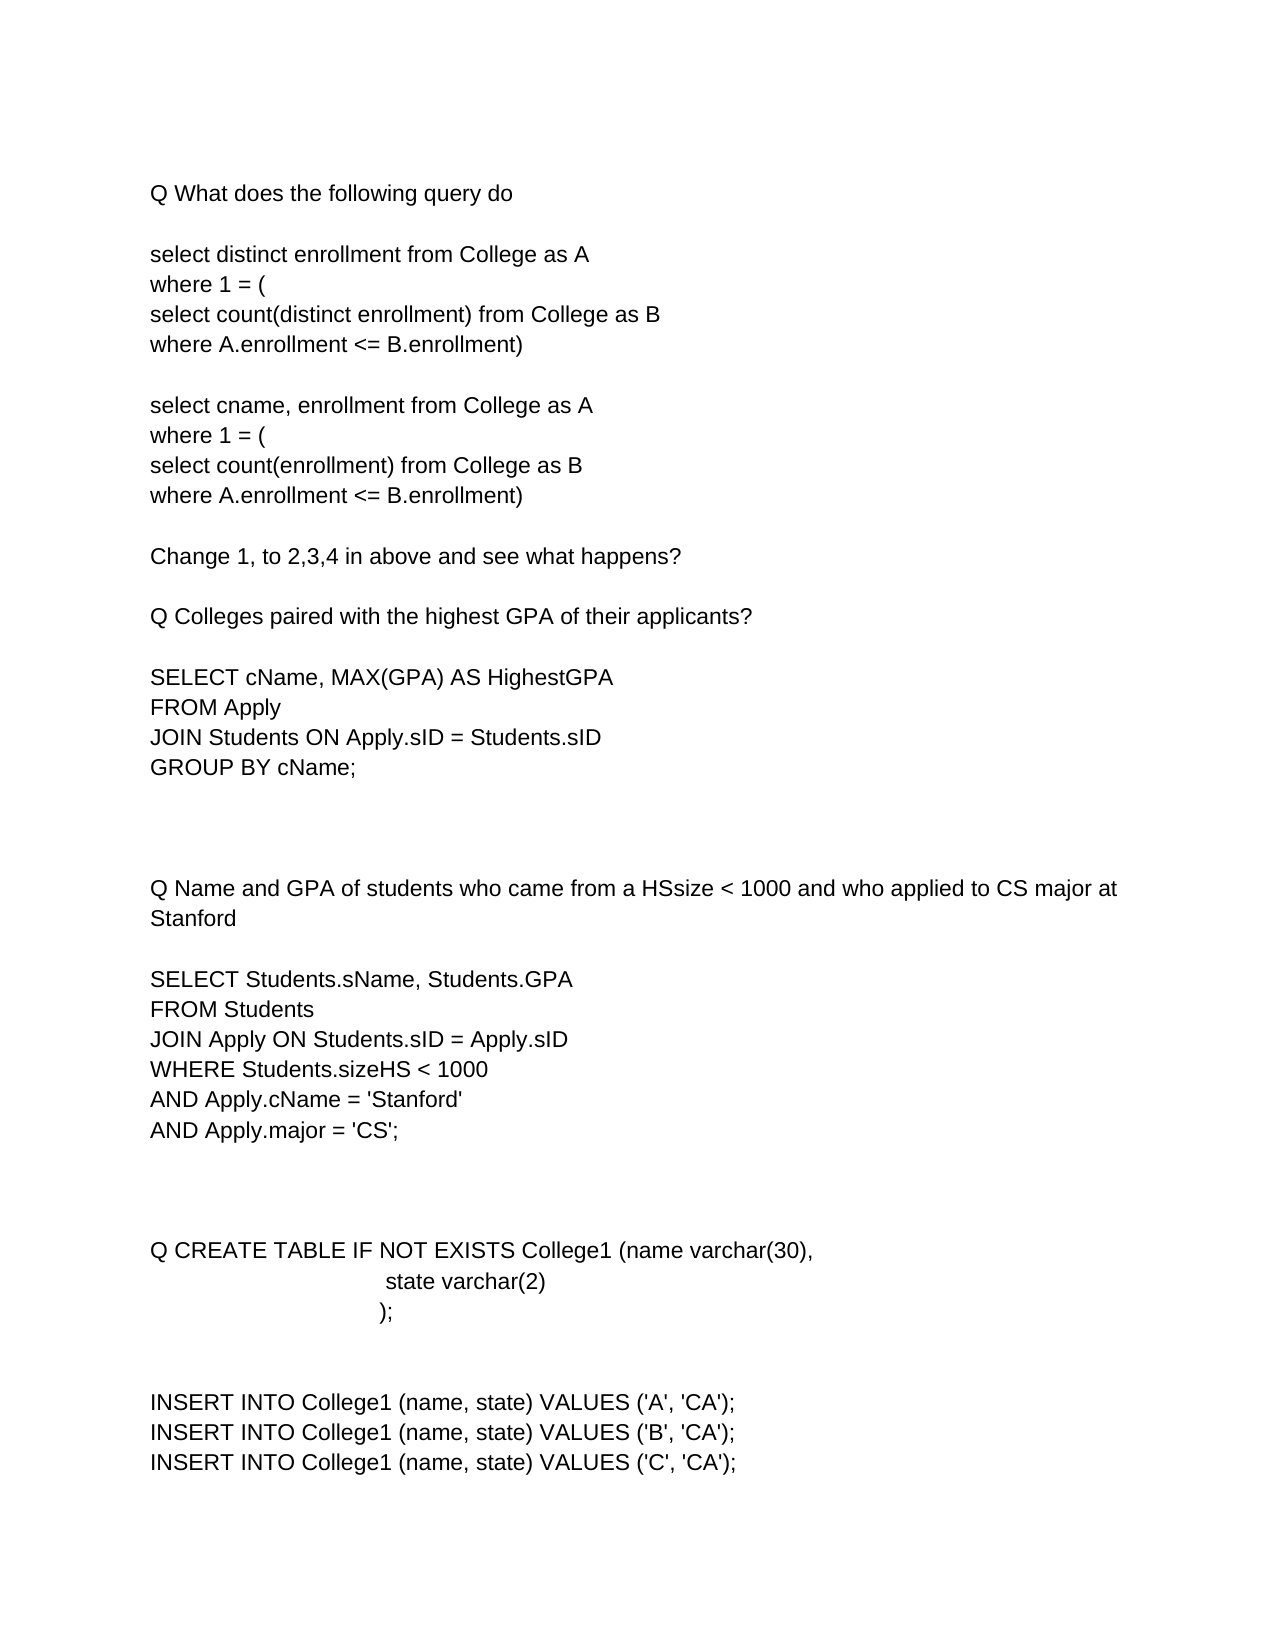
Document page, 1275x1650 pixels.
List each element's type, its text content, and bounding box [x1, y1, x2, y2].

text SELECT Students.sName, Students.GPA [150, 966, 1125, 992]
text select distinct enrollment from College as A [150, 241, 1125, 267]
text GROUP BY cName; [150, 754, 1125, 781]
text INSERT INTO College1 (name, state) VALUES ('B', 'CA'); [150, 1419, 1125, 1445]
text JOIN Apply ON Students.sID = Apply.sID [150, 1026, 1125, 1052]
text FROM Students [150, 996, 1125, 1022]
text FROM Apply [150, 694, 1125, 720]
text where 1 = ( [150, 271, 1125, 297]
text Q Colleges paired with the highest GPA of their applicants? [150, 603, 1125, 629]
text AND Apply.major = 'CS'; [150, 1117, 1125, 1143]
text JOIN Students ON Apply.sID = Students.sID [150, 724, 1125, 750]
text state varchar(2) [150, 1268, 1125, 1294]
text Q CREATE TABLE IF NOT EXISTS College1 (name varchar(30), [150, 1237, 1125, 1264]
text where 1 = ( [150, 422, 1125, 448]
text WHERE Students.sizeHS < 1000 [150, 1056, 1125, 1083]
text SELECT cName, MAX(GPA) AS HighestGPA [150, 663, 1125, 690]
text ); [150, 1298, 1125, 1324]
text AND Apply.cName = 'Stanford' [150, 1086, 1125, 1113]
text INSERT INTO College1 (name, state) VALUES ('C', 'CA'); [150, 1449, 1125, 1475]
text where A.enrollment <= B.enrollment) [150, 482, 1125, 509]
text select count(distinct enrollment) from College as B [150, 301, 1125, 327]
text Q Name and GPA of students who came from a HSsize < 1000 and who applied to CS major at Stanford [150, 875, 1125, 932]
text INSERT INTO College1 (name, state) VALUES ('A', 'CA'); [150, 1388, 1125, 1415]
text Q What does the following query do [150, 180, 1125, 207]
text Change 1, to 2,3,4 in above and see what happens? [150, 543, 1125, 569]
text select count(enrollment) from College as B [150, 452, 1125, 478]
text select cname, enrollment from College as A [150, 392, 1125, 418]
text where A.enrollment <= B.enrollment) [150, 331, 1125, 358]
